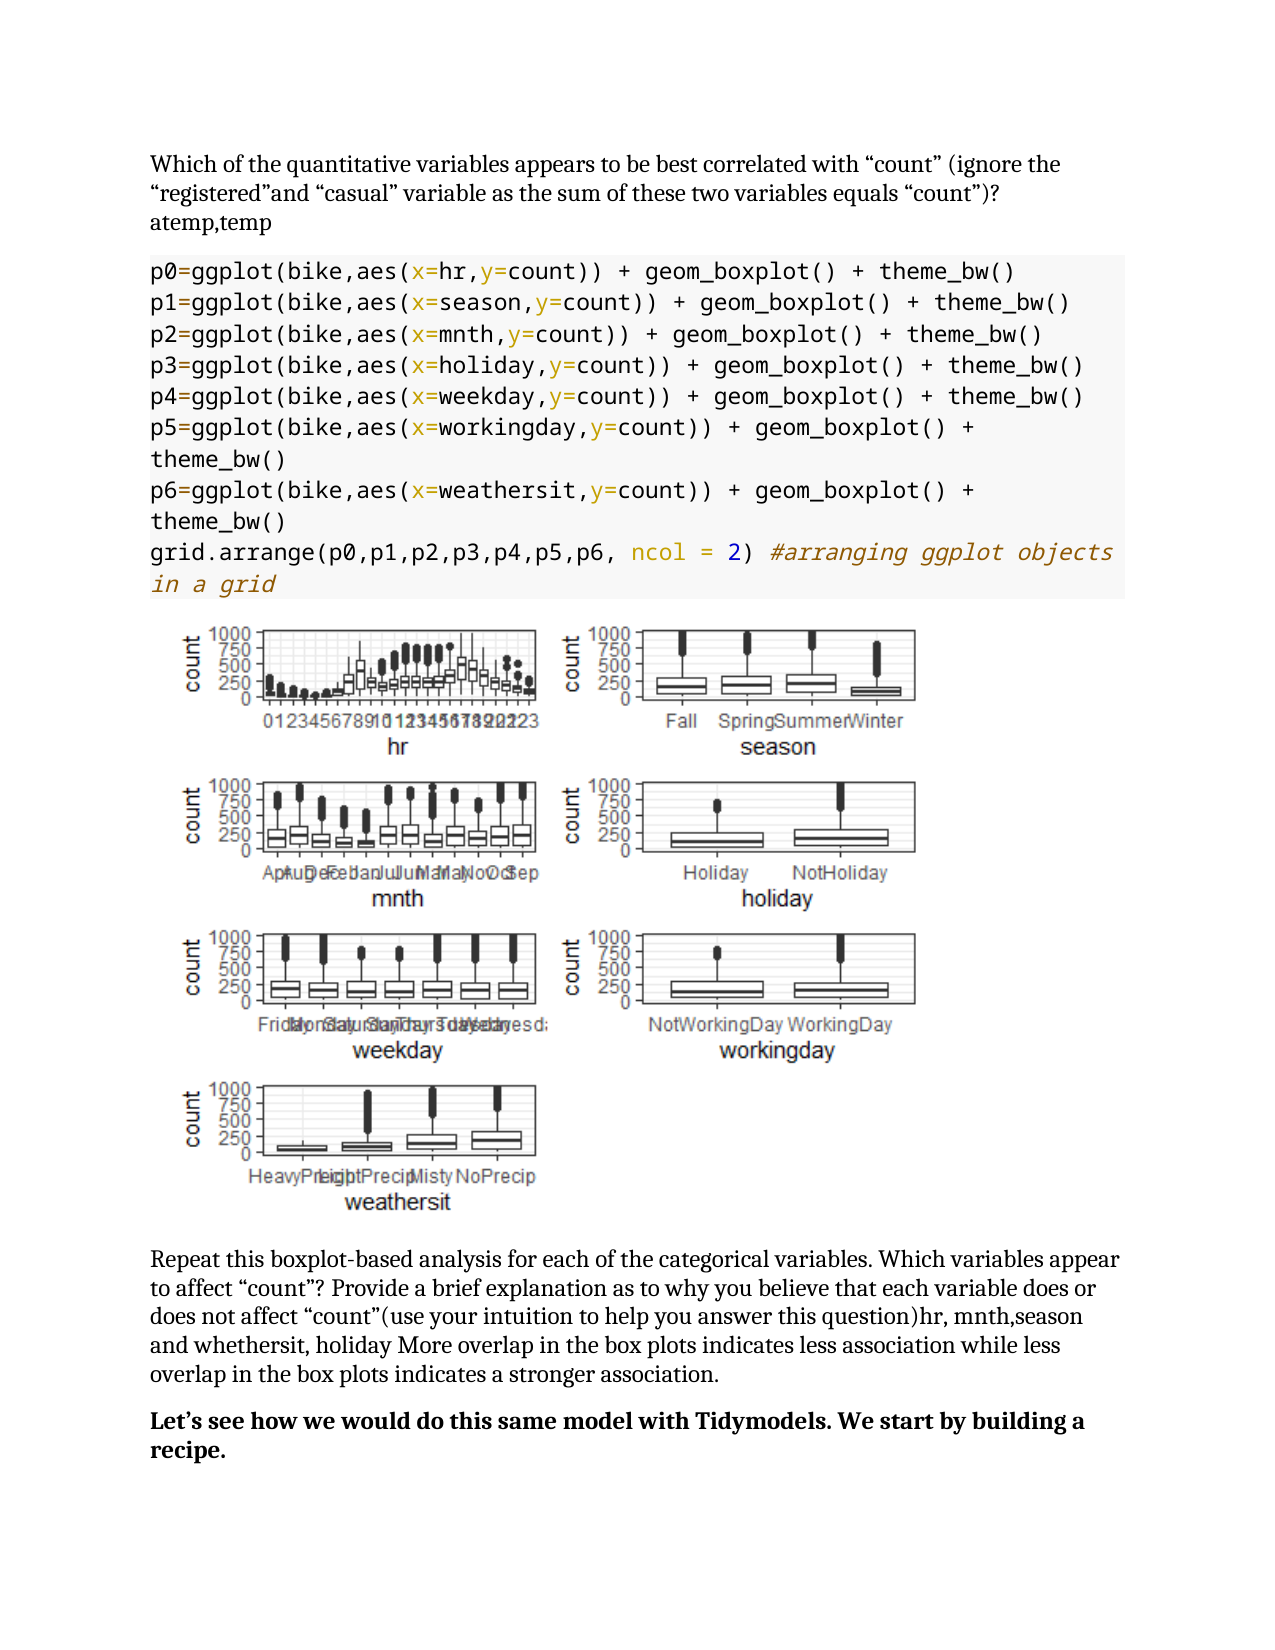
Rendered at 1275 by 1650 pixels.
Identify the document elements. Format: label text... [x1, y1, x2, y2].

picture [168, 619, 927, 1226]
text Which of the quantitative variables appears to be best correlated with “count” (ignore the “registered”and “casual” variable as the sum of these two variables equals “count”)? atemp,temp [150, 150, 1125, 236]
text Repeat this boxplot-based analysis for each of the categorical variables. Which variables appear to affect “count”? Provide a brief explanation as to why you believe that each variable does or does not affect “count”(use your intuition to help you answer this question)hr, mnth,season and whethersit, holiday More overlap in the box plots indicates less association while less overlap in the box plots indicates a stronger association. [150, 1245, 1125, 1388]
text p0=ggplot(bike,aes(x=hr,y=count)) + geom_boxplot() + theme_bw() p1=ggplot(bike,aes(x=season,y=count)) + geom_boxplot() + theme_bw() p2=ggplot(bike,aes(x=mnth,y=count)) + geom_boxplot() + theme_bw() p3=ggplot(bike,aes(x=holiday,y=count)) + geom_boxplot() + theme_bw() p4=ggplot(bike,aes(x=weekday,y=count)) + geom_boxplot() + theme_bw() p5=ggplot(bike,aes(x=workingday,y=count)) + geom_boxplot() + theme_bw() p6=ggplot(bike,aes(x=weathersit,y=count)) + geom_boxplot() + theme_bw() grid.arrange(p0,p1,p2,p3,p4,p5,p6, ncol = 2) #arranging ggplot objects in a grid [150, 255, 1125, 599]
text Let’s see how we would do this same model with Tidymodels. We start by building a recipe. [150, 1407, 1125, 1465]
